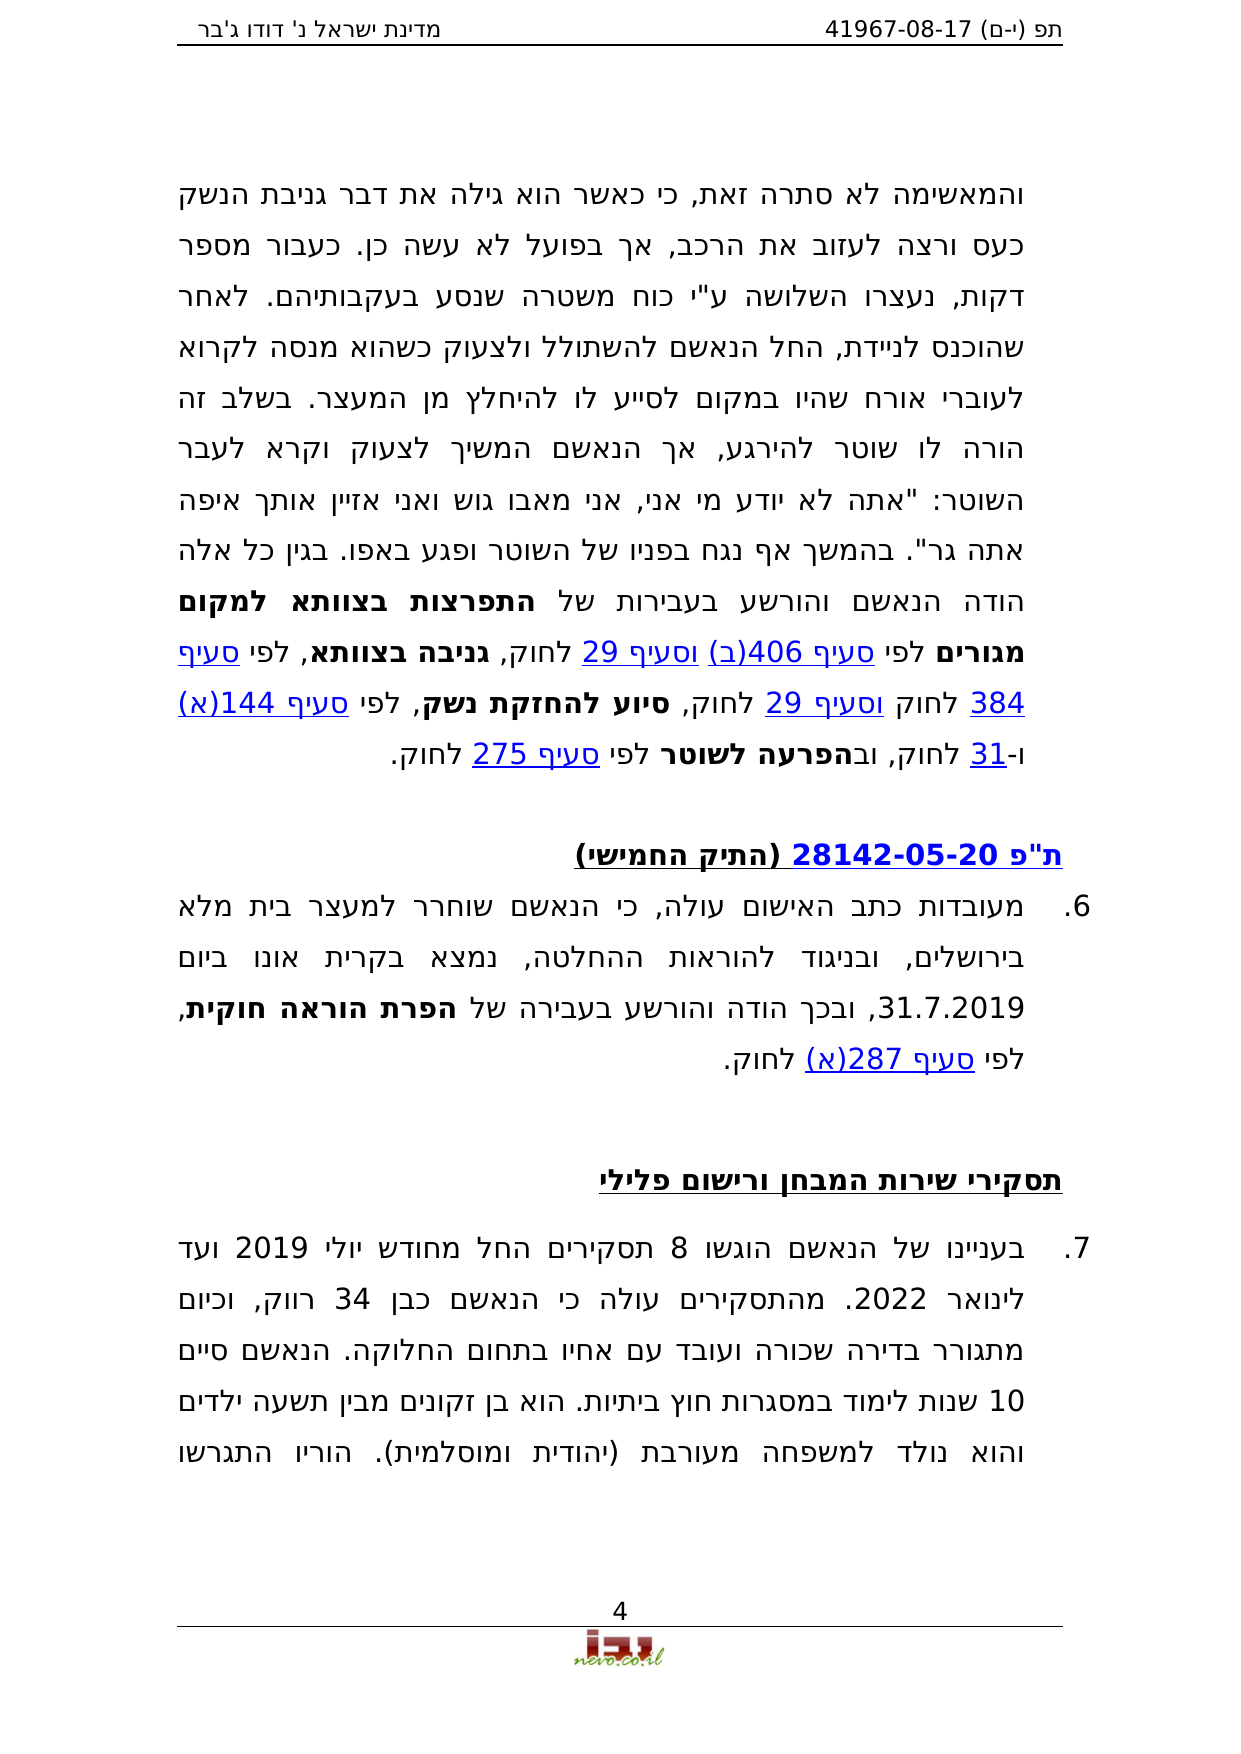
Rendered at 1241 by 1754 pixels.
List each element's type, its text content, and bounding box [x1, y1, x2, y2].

list מעובדות כתב האישום עולה, כי הנאשם שוחרר למעצר בית מלא בירושלים, ובניגוד להוראות ההחלטה, נמצא בקרית אונו ביום 31.7.2019, ובכך הודה והורשע בעבירה של הפרת הוראה חוקית, לפי סעיף 287(א) לחוק. [177, 890, 1063, 1076]
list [177, 1231, 1063, 1469]
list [177, 177, 1063, 771]
text תסקירי שירות המבחן ורישום פלילי [177, 1163, 1063, 1197]
text ת"פ 28142-05-20 (התיק החמישי) [177, 839, 1063, 873]
picture [574, 1629, 666, 1667]
